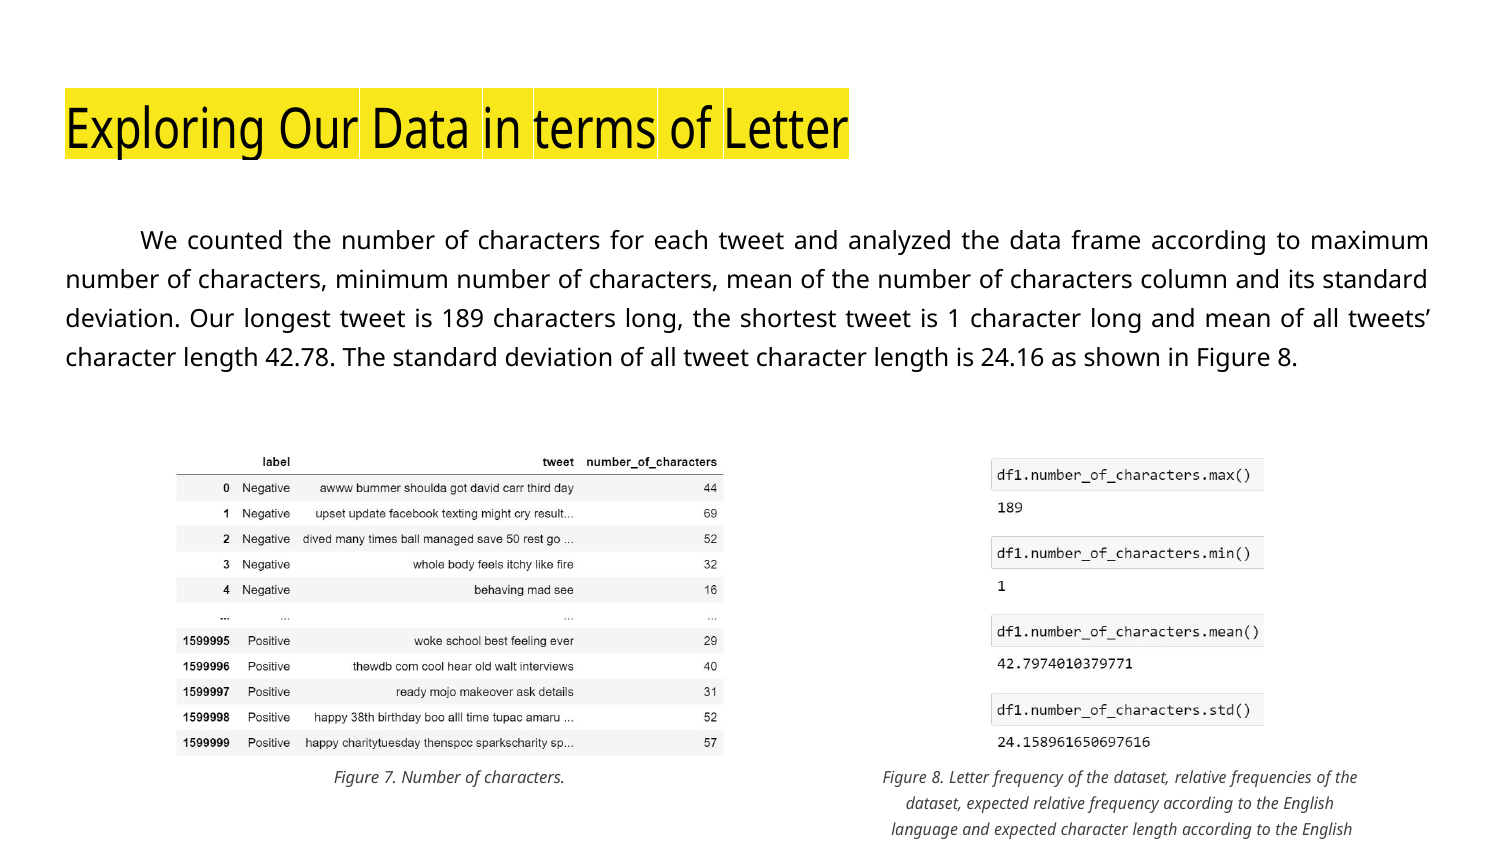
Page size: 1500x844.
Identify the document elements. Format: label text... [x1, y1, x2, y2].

picture [174, 457, 725, 757]
text Figure 7. Number of characters. Figure 8. Letter frequency of the dataset, relative frequencies of the dataset, expected relative frequency according to the English [333, 463, 1368, 815]
picture [987, 455, 1264, 751]
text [891, 818, 1368, 841]
text We counted the number of characters for each tweet and analyzed the data frame according to maximum number of characters, minimum number of characters, mean of the number of characters column and its standard deviation. Our longest tweet is 189 characters long, the shortest tweet is 1 character long and mean of all tweets’ character length 42.78. The standard deviation of all tweet character length is 24.16 as shown in Figure 8. [65, 222, 1430, 374]
